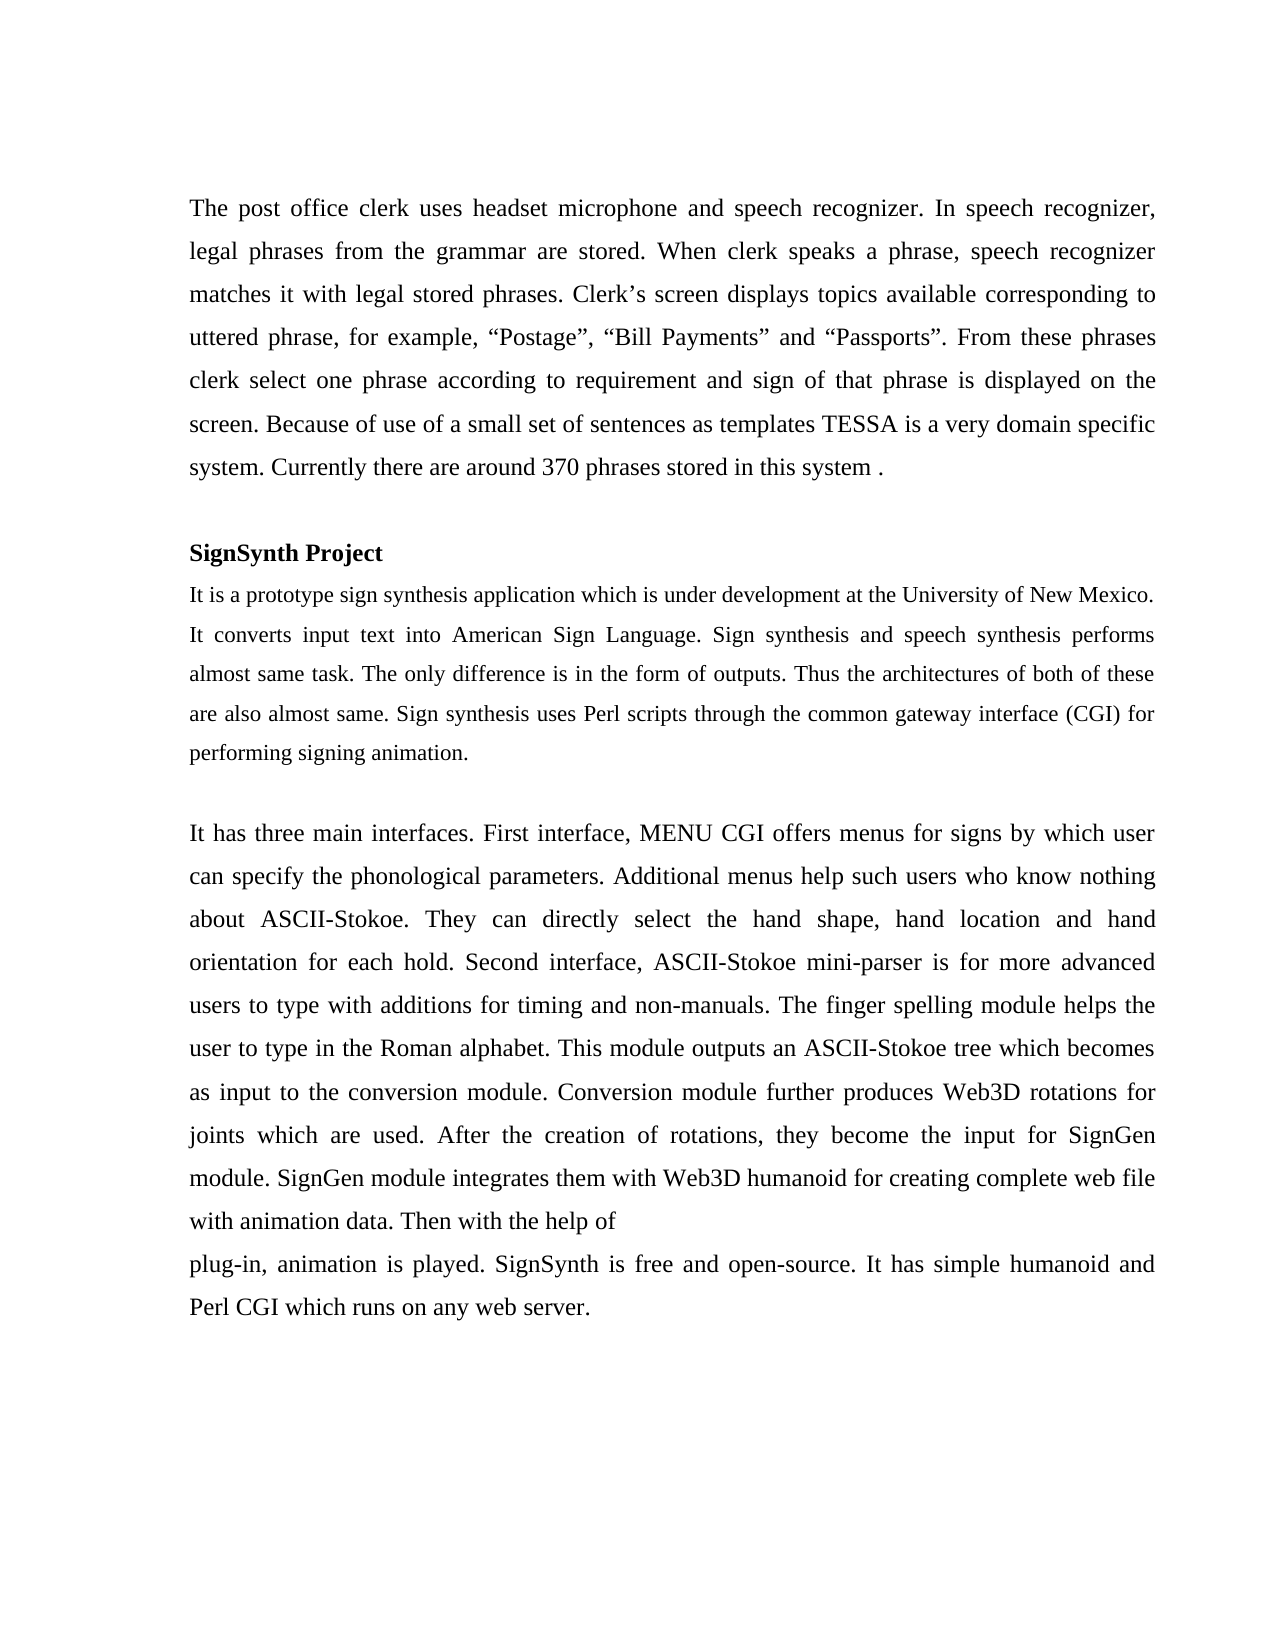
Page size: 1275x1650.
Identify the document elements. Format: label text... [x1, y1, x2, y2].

text plug-in, animation is played. SignSynth is free and open-source. It has simple humanoid and Perl CGI which runs on any web server. [189, 1249, 1156, 1321]
text The post office clerk uses headset microphone and speech recognizer. In speech recognizer, legal phrases from the grammar are stored. When clerk speaks a phrase, speech recognizer matches it with legal stored phrases. Clerk’s screen displays topics available corresponding to uttered phrase, for example, “Postage”, “Bill Payments” and “Passports”. From these phrases clerk select one phrase according to requirement and sign of that phrase is displayed on the screen. Because of use of a small set of sentences as templates TESSA is a very domain specific system. Currently there are around 370 phrases stored in this system . [189, 193, 1157, 481]
subtitle SignSynth Project [189, 538, 1252, 567]
text It is a prototype sign synthesis application which is under development at the University of New Mexico. It converts input text into American Sign Language. Sign synthesis and speech synthesis performs almost same task. The only difference is in the form of outputs. Thus the architectures of both of these are also almost same. Sign synthesis uses Perl scripts through the common gateway interface (CGI) for performing signing animation. [189, 581, 1156, 766]
text It has three main interfaces. First interface, MENU CGI offers menus for signs by which user can specify the phonological parameters. Additional menus help such users who know nothing about ASCII-Stokoe. They can directly select the hand shape, hand location and hand orientation for each hold. Second interface, ASCII-Stokoe mini-parser is for more advanced users to type with additions for timing and non-manuals. The finger spelling module helps the user to type in the Roman alphabet. This module outputs an ASCII-Stokoe tree which becomes as input to the conversion module. Conversion module further produces Web3D rotations for joints which are used. After the creation of rotations, they become the input for SignGen module. SignGen module integrates them with Web3D humanoid for creating complete web file with animation data. Then with the help of [189, 818, 1157, 1235]
